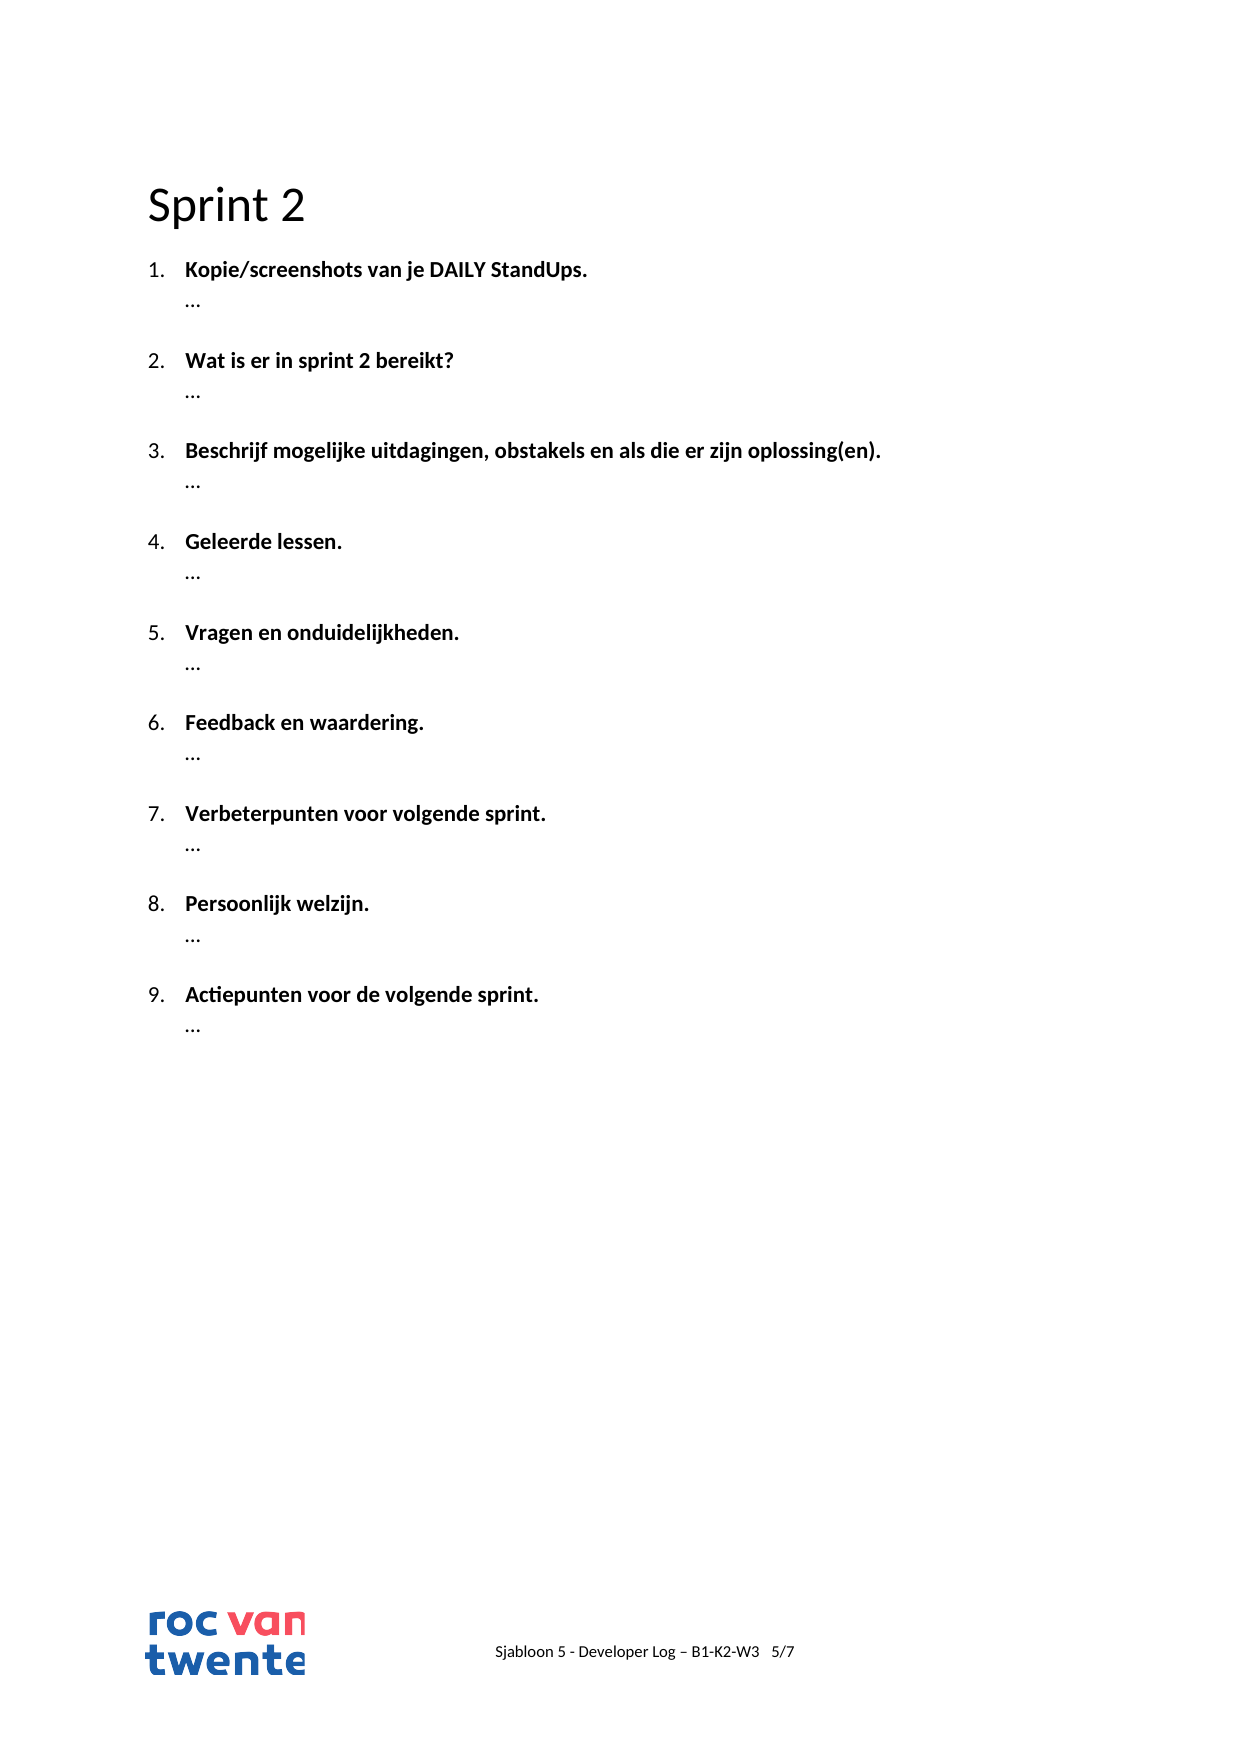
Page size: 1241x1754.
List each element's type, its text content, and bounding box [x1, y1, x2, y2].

list Beschrijf mogelijke uitdagingen, obstakels en als die er zijn oplossing(en). … [148, 436, 1093, 525]
picture [145, 1611, 305, 1674]
subtitle Sprint 2 [148, 173, 1093, 234]
list Feedback en waardering. … [148, 708, 1093, 797]
list Wat is er in sprint 2 bereikt? … [148, 346, 1093, 434]
list Persoonlijk welzijn. … [148, 889, 1093, 978]
list Actiepunten voor de volgende sprint. … [148, 980, 1093, 1038]
list Geleerde lessen. … [148, 527, 1093, 616]
list Vragen en onduidelijkheden. … [148, 618, 1093, 706]
list Verbeterpunten voor volgende sprint. … [148, 799, 1093, 887]
list Kopie/screenshots van je DAILY StandUps. … [148, 255, 1093, 344]
